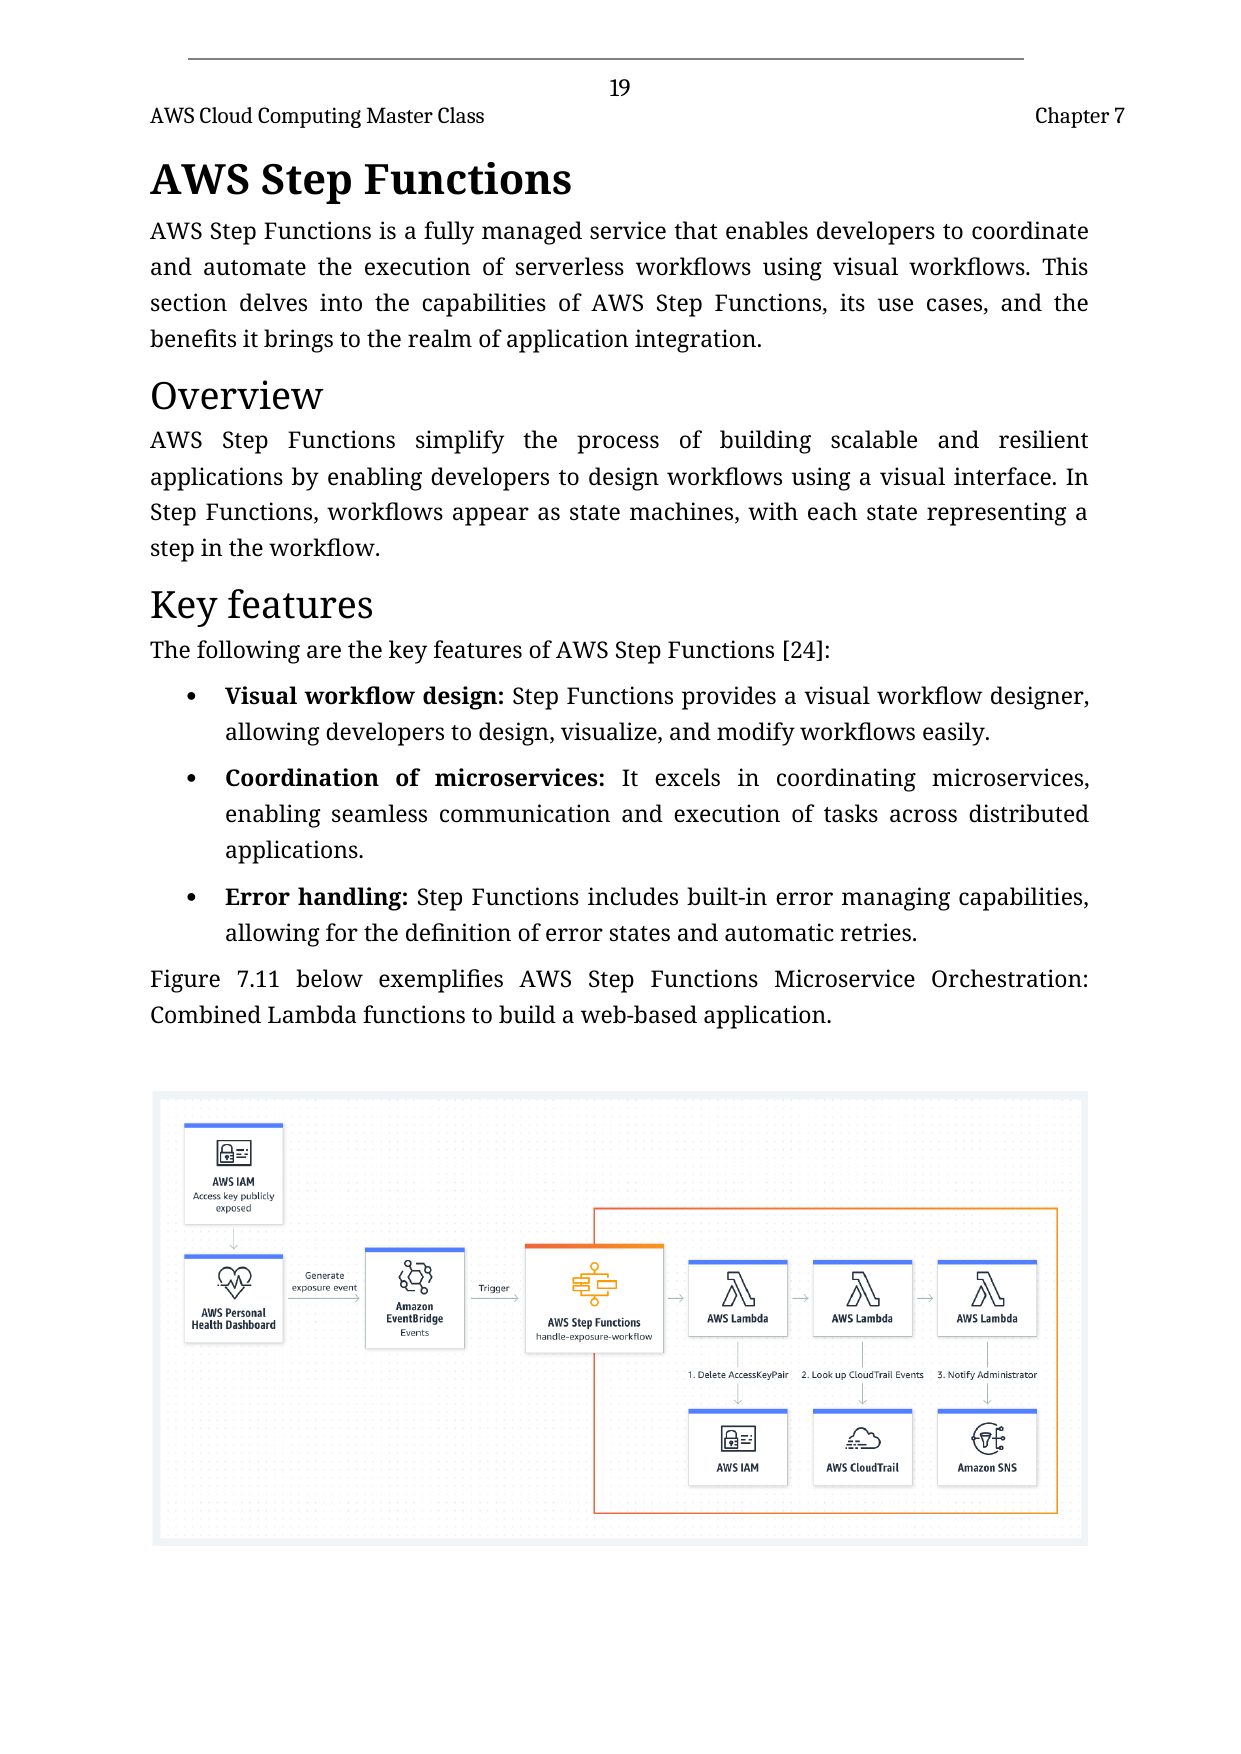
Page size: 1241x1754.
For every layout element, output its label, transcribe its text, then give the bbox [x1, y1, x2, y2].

list Coordination of microservices: It excels in coordinating microservices, enabling seamless communication and execution of tasks across distributed applications. [187, 762, 1090, 866]
text AWS Step Functions is a fully managed service that enables developers to coordinate and automate the execution of serverless workflows using visual workflows. This section delves into the capabilities of AWS Step Functions, its use cases, and the benefits it brings to the realm of application integration. [150, 215, 1090, 354]
text Overview [150, 369, 1090, 420]
list Visual workflow design: Step Functions provides a visual workflow designer, allowing developers to design, visualize, and modify workflows easily. [187, 680, 1090, 747]
subtitle AWS Step Functions [150, 150, 1090, 207]
text The following are the key features of AWS Step Functions: [150, 634, 1090, 665]
picture [152, 1091, 1089, 1546]
text Key features [150, 579, 1090, 630]
text AWS Step Functions simplify the process of building scalable and resilient applications by enabling developers to design workflows using a visual interface. In Step Functions, workflows appear as state machines, with each state representing a step in the workflow. [150, 424, 1090, 563]
text Figure 7.11 below exemplifies AWS Step Functions Microservice Orchestration: Combined Lambda functions to build a web-based application. [150, 963, 1090, 1030]
list Error handling: Step Functions includes built-in error managing capabilities, allowing for the definition of error states and automatic retries. [187, 881, 1090, 948]
